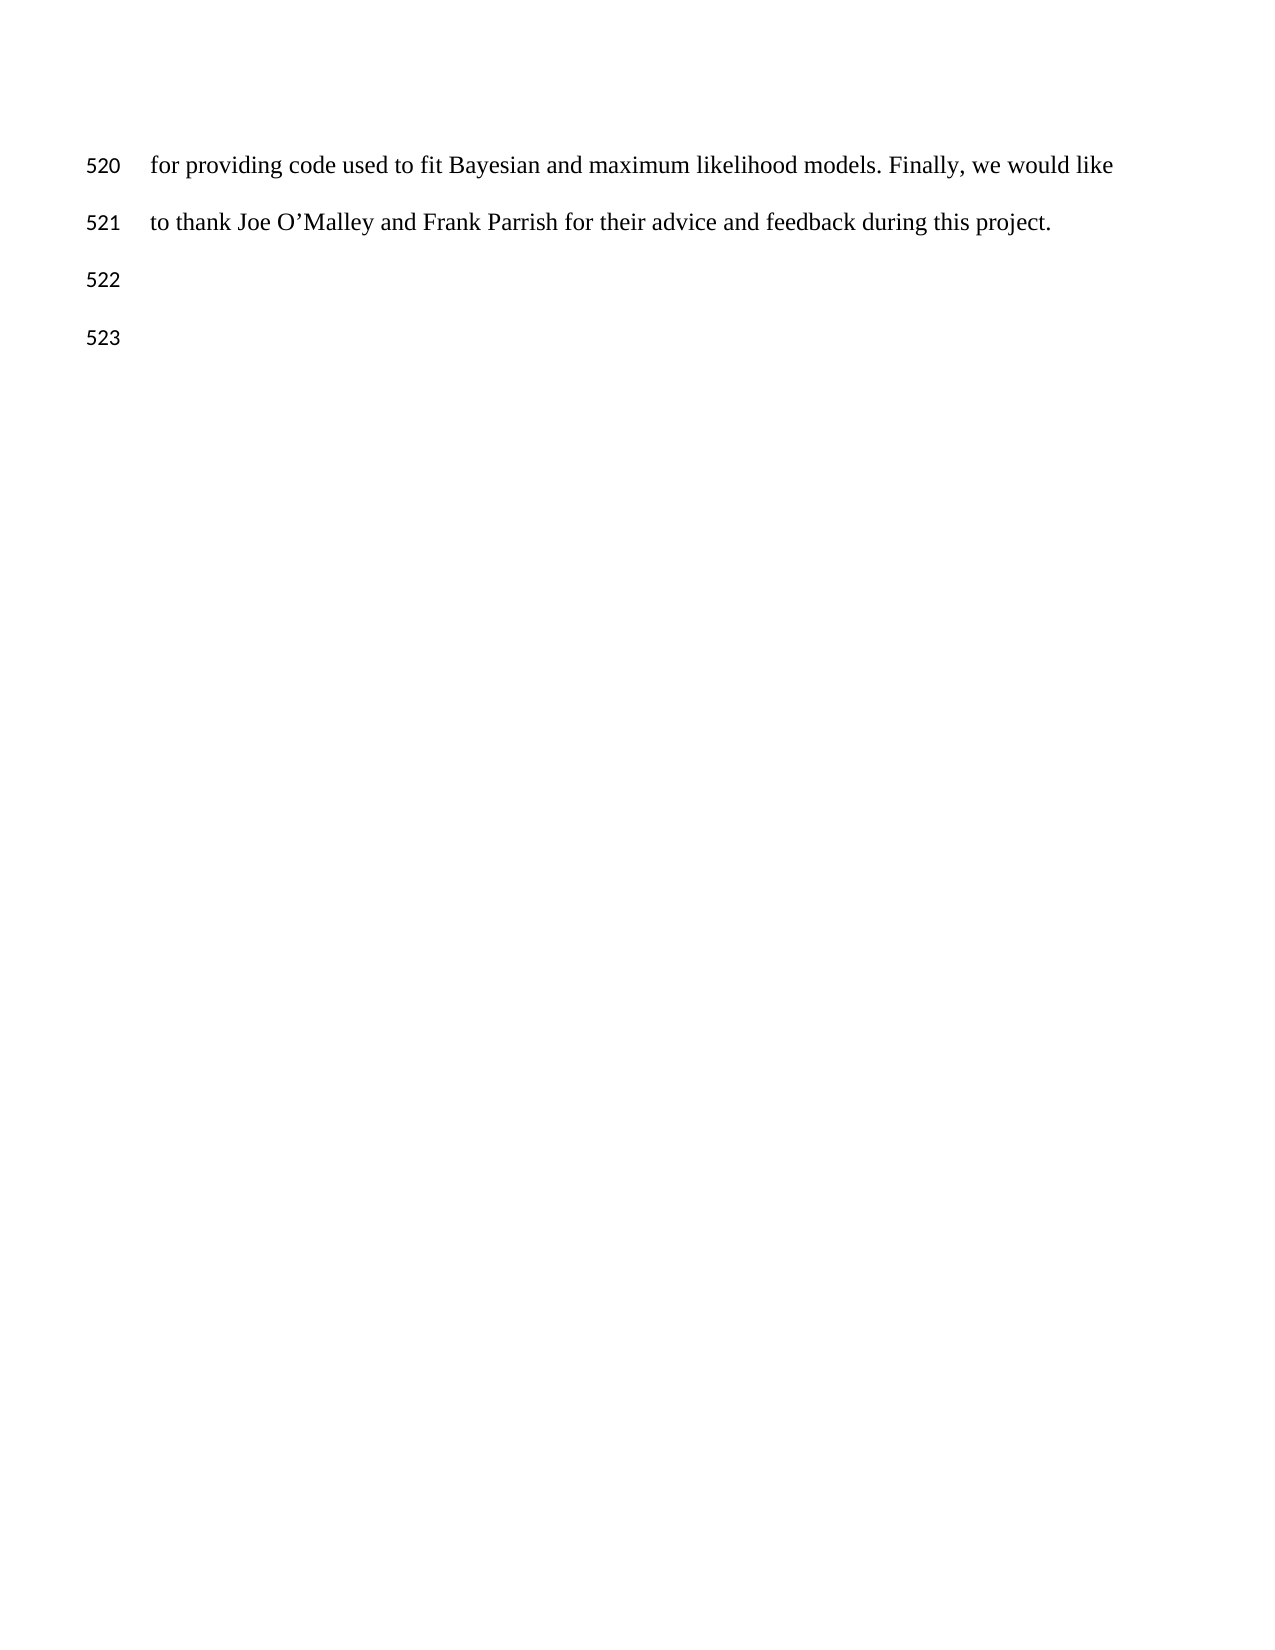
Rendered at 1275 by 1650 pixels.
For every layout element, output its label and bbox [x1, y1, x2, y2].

text [150, 150, 1125, 236]
